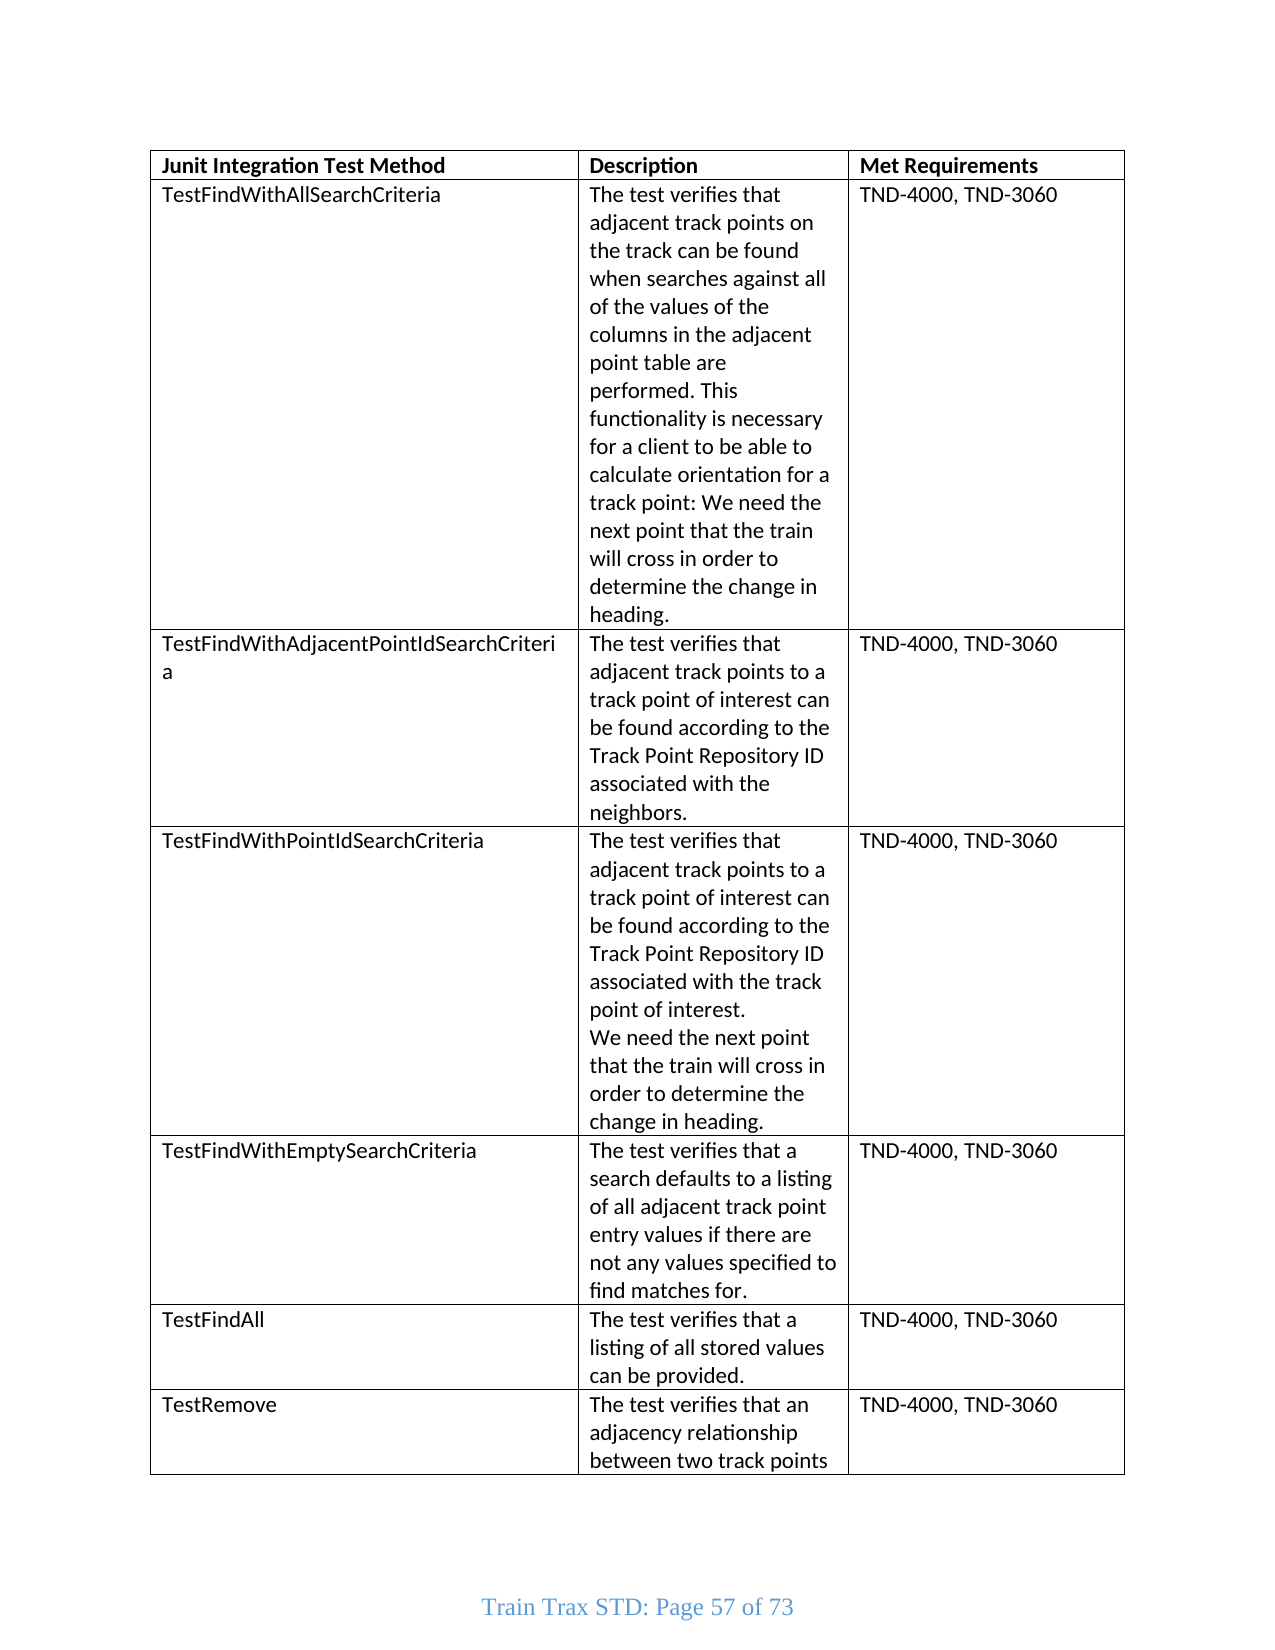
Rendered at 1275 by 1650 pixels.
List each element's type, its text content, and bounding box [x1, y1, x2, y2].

table_cell The test verifies that a search defaults to a listing of all adjacent track point entry values if there are not any values specified to find matches for. [579, 1136, 848, 1304]
table_cell TND-4000, TND-3060 [849, 630, 1124, 826]
table_cell TestFindAll [151, 1305, 578, 1389]
table_header Junit Integration Test Method [151, 151, 578, 179]
table_header Met Requirements [849, 151, 1124, 179]
table_cell The test verifies that adjacent track points to a track point of interest can be found according to the Track Point Repository ID associated with the track point of interest. We need the next point that the train will cross in order to determine the change in heading. [579, 827, 848, 1135]
table_cell The test verifies that an adjacency relationship between two track points can be removed if erroneous point entries are identified. [579, 1390, 848, 1474]
table_cell TestFindWithAllSearchCriteria [151, 180, 578, 628]
table_cell TND-4000, TND-3060 [849, 1390, 1124, 1474]
table_cell The test verifies that adjacent track points on the track can be found when searches against all of the values of the columns in the adjacent point table are performed. This functionality is necessary for a client to be able to calculate orientation for a track point: We need the next point that the train will cross in order to determine the change in heading. [579, 180, 848, 628]
table_cell TestRemove [151, 1390, 578, 1474]
table_cell The test verifies that a listing of all stored values can be provided. [579, 1305, 848, 1389]
table_cell The test verifies that adjacent track points to a track point of interest can be found according to the Track Point Repository ID associated with the neighbors. [579, 630, 848, 826]
table_cell TND-4000, TND-3060 [849, 827, 1124, 1135]
table_cell TND-4000, TND-3060 [849, 180, 1124, 628]
table_cell TND-4000, TND-3060 [849, 1136, 1124, 1304]
table_header Description [579, 151, 848, 179]
table_cell TestFindWithPointIdSearchCriteria [151, 827, 578, 1135]
table_cell TND-4000, TND-3060 [849, 1305, 1124, 1389]
table_cell TestFindWithAdjacentPointIdSearchCriteria [151, 630, 578, 826]
table_cell TestFindWithEmptySearchCriteria [151, 1136, 578, 1304]
